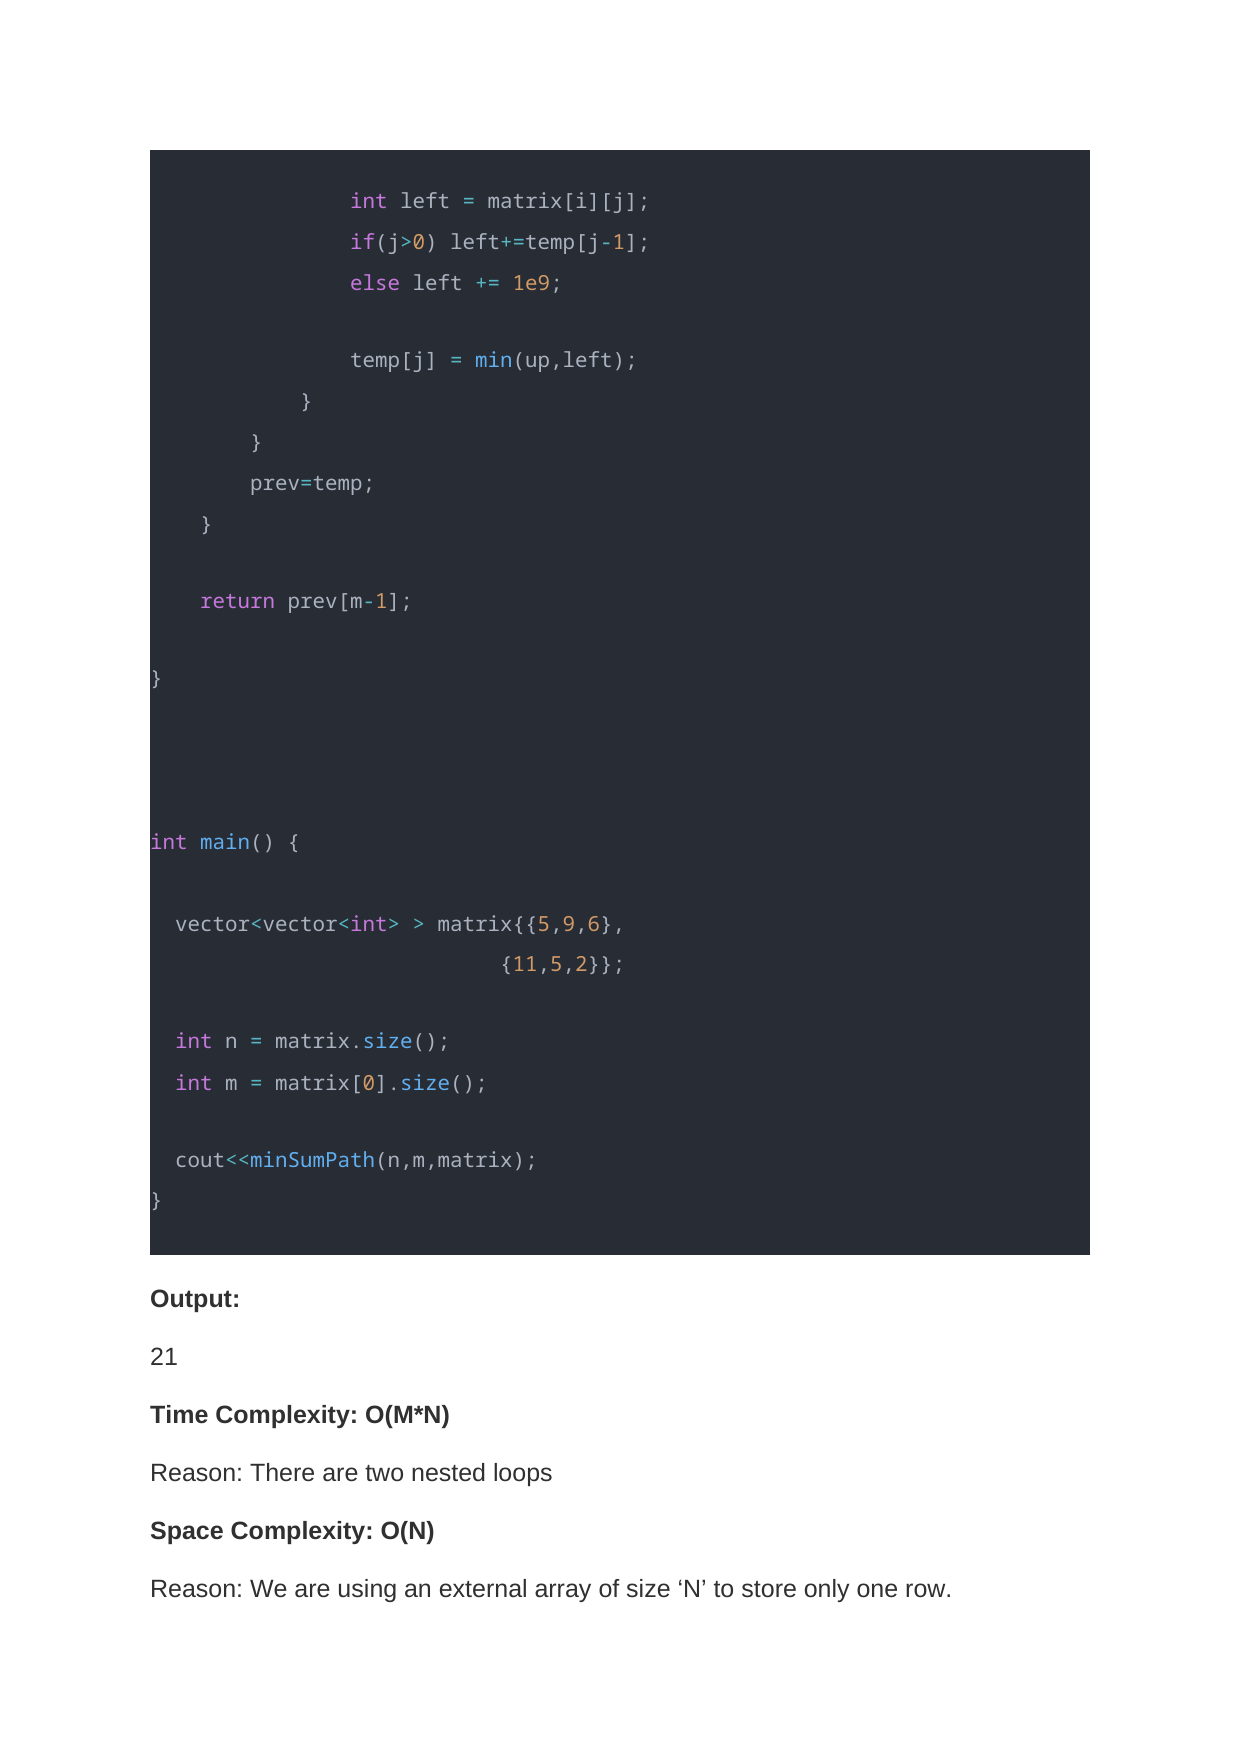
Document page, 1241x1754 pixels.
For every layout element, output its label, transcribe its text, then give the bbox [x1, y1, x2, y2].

text Reason: We are using an external array of size ‘N’ to store only one row. [150, 1574, 1090, 1602]
text Space Complexity: O(N) [150, 1516, 1090, 1544]
text {11,5,2}}; [150, 949, 1090, 978]
text Reason: There are two nested loops [150, 1458, 1090, 1487]
text cout<<minSumPath(n,m,matrix); [150, 1145, 1090, 1173]
text Output: [150, 1284, 1090, 1313]
text } [150, 663, 1090, 691]
text if(j>0) left+=temp[j-1]; [150, 227, 1090, 256]
text } [150, 386, 1090, 414]
text } [150, 427, 1090, 455]
text else left += 1e9; [150, 268, 1090, 296]
text int n = matrix.size(); [150, 1027, 1090, 1055]
text int m = matrix[0].size(); [150, 1068, 1090, 1096]
text return prev[m-1]; [150, 586, 1090, 614]
text temp[j] = min(up,left); [150, 345, 1090, 373]
text Time Complexity: O(M*N) [150, 1400, 1090, 1429]
text int main() { [150, 827, 1090, 855]
text vector<vector<int> > matrix{{5,9,6}, [150, 909, 1090, 937]
text } [150, 1186, 1090, 1214]
text prev=temp; [150, 468, 1090, 496]
text } [150, 509, 1090, 537]
text 21 [150, 1342, 1090, 1371]
text int left = matrix[i][j]; [150, 186, 1090, 214]
